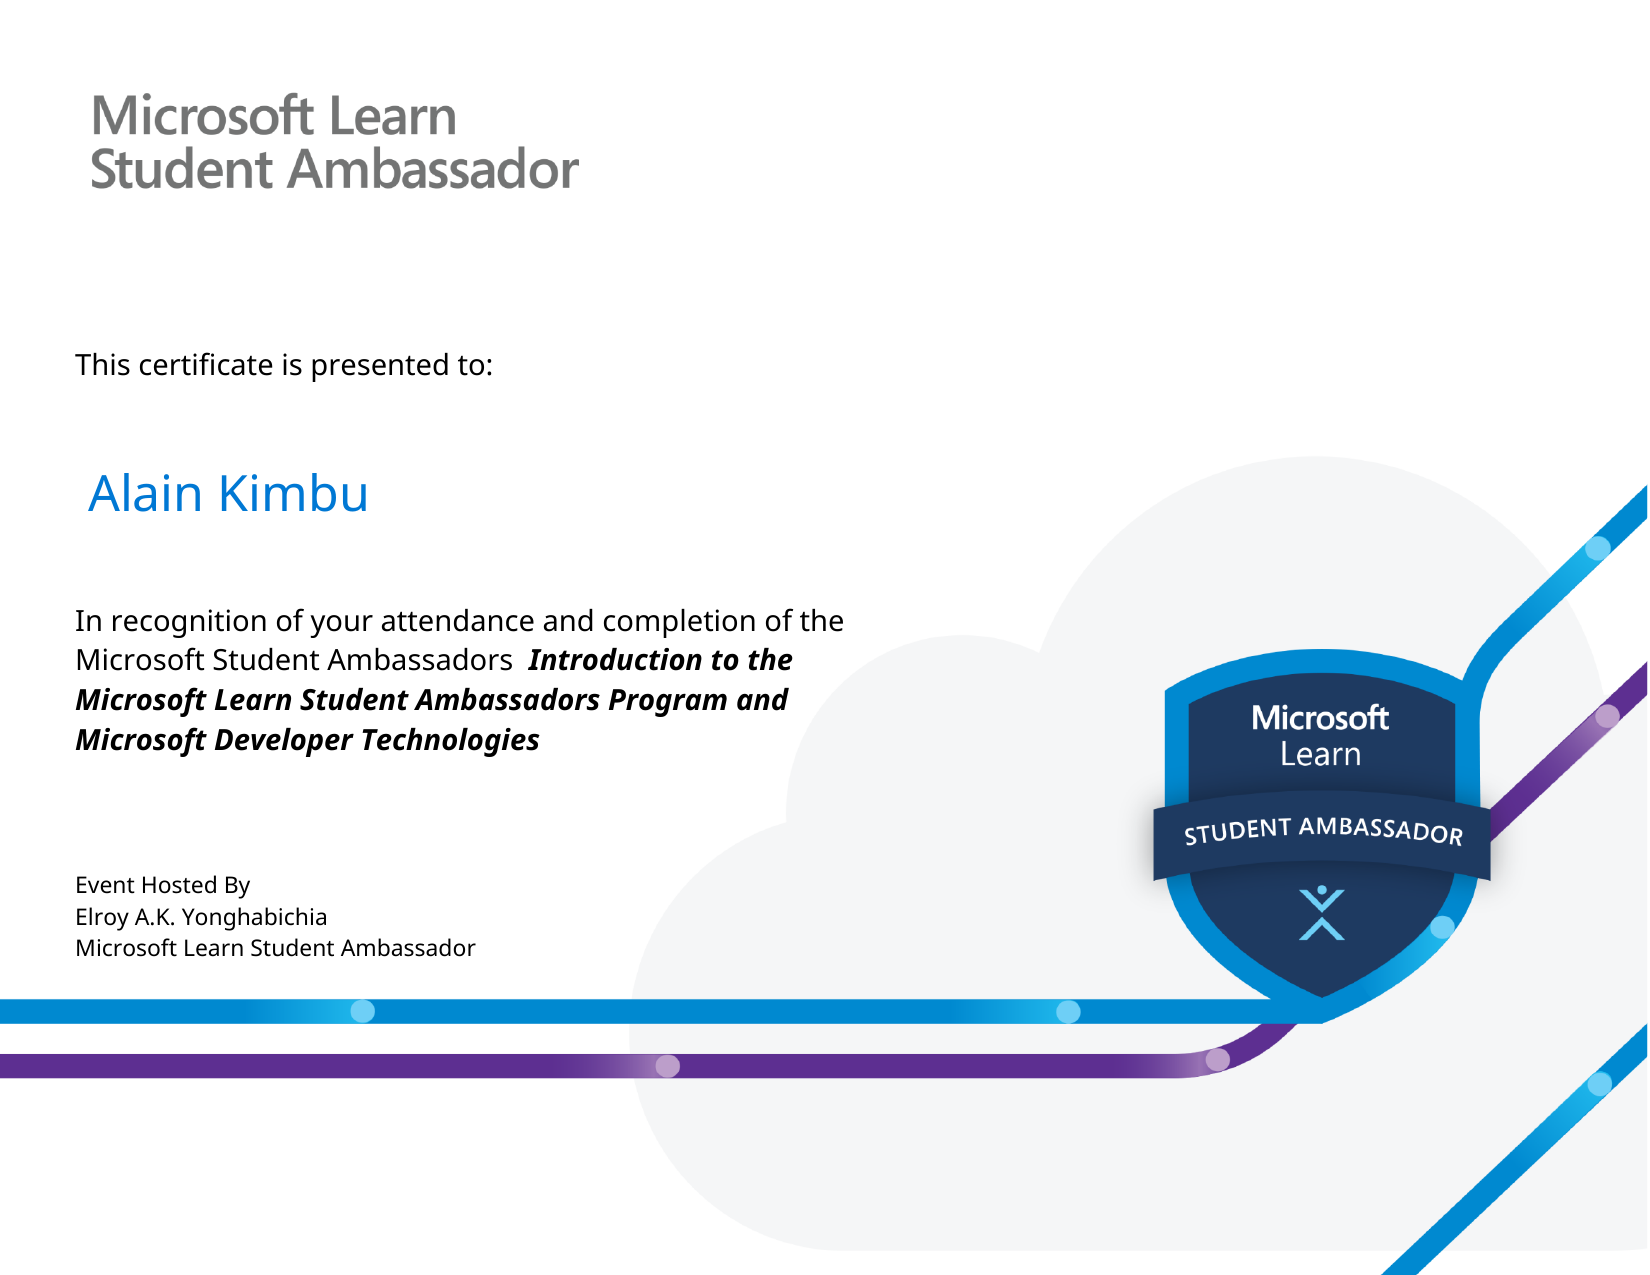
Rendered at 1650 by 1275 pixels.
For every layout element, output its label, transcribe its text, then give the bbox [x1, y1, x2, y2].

table_cell Event Hosted By Elroy A.K. Yonghabichia Microsoft Learn Student Ambassador [64, 818, 889, 963]
picture [0, 0, 1648, 1275]
table_cell Alain Kimbu [64, 384, 889, 600]
table_header This certificate is presented to: [64, 344, 889, 384]
table_cell In recognition of your attendance and completion of the Microsoft Student Ambassadors Introduction to the Microsoft Learn Student Ambassadors Program and Microsoft Developer Technologies [64, 600, 889, 818]
